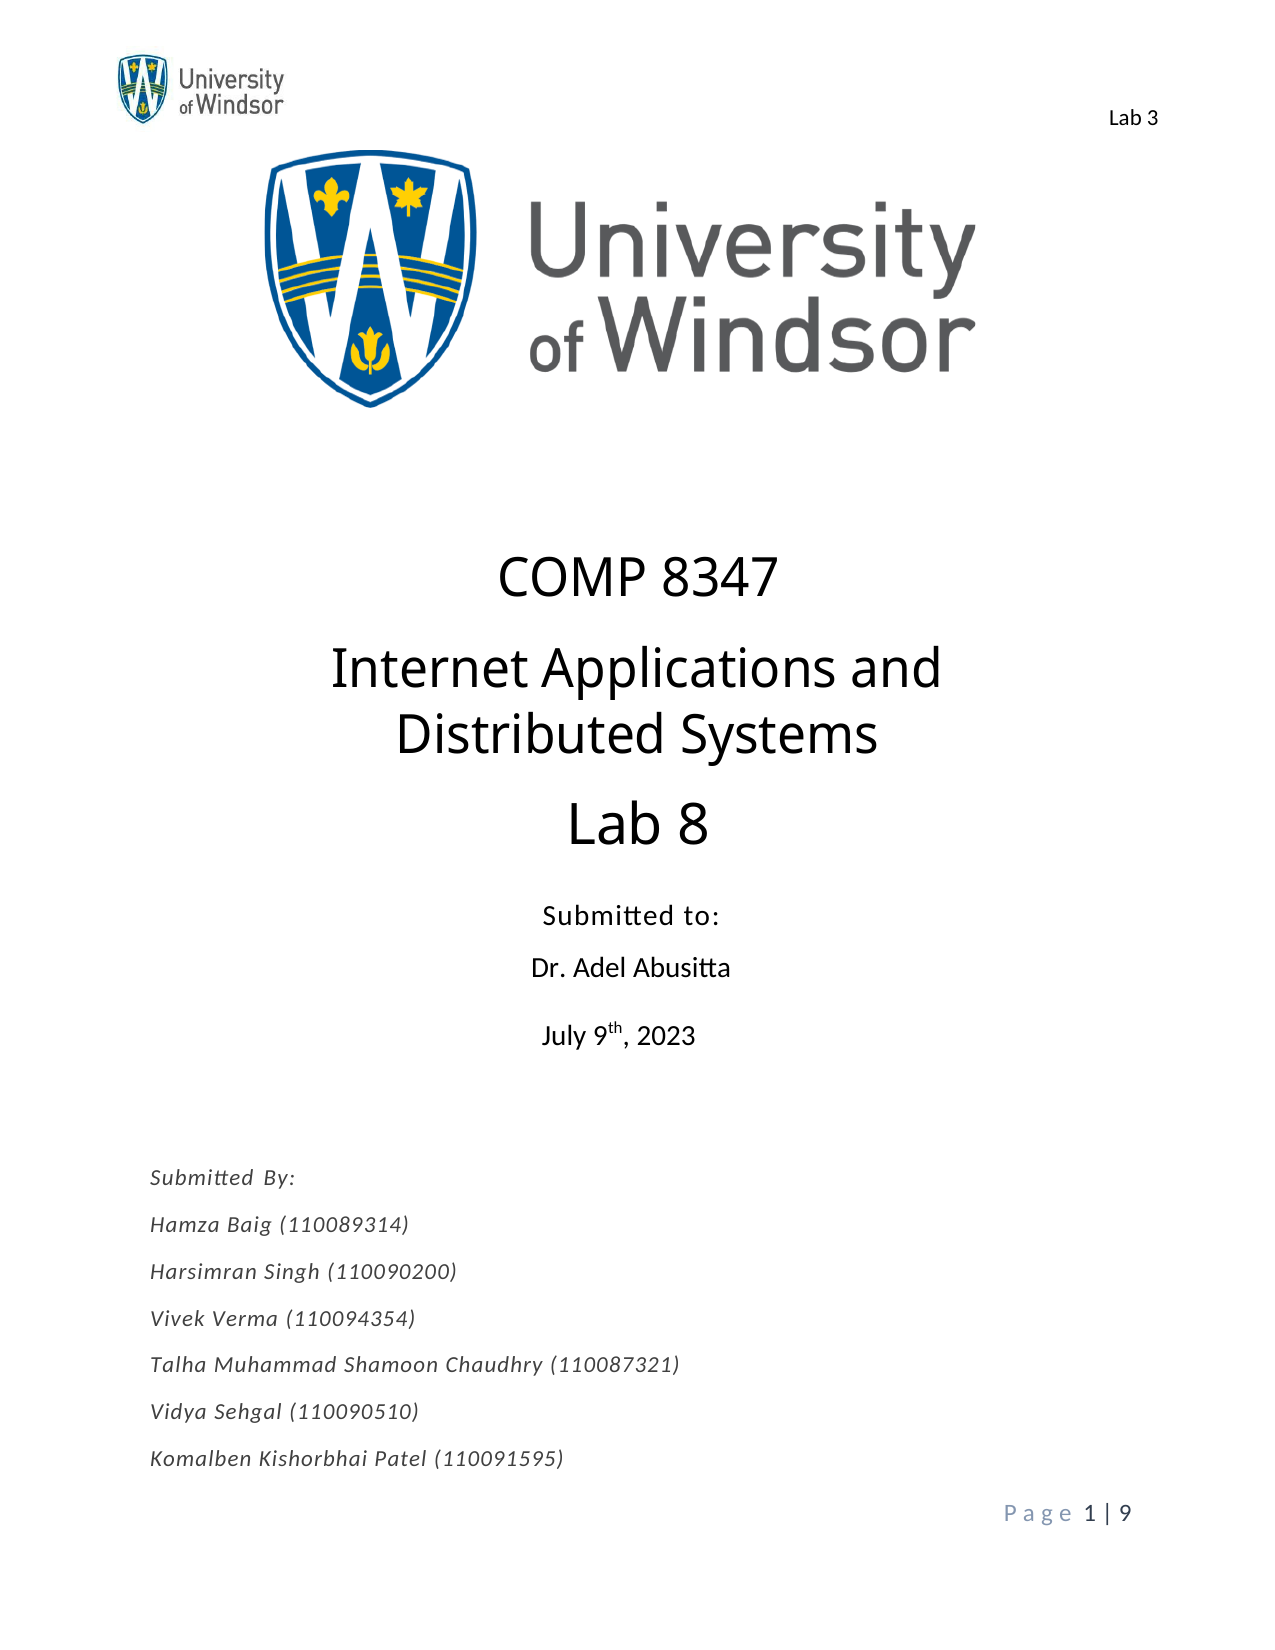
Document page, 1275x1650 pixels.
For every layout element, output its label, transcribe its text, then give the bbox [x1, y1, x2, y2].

text Komalben Kishorbhai Patel (110091595) [150, 1444, 1158, 1472]
text Internet Applications and Distributed Systems [275, 635, 1000, 766]
text Submitted By: [150, 1163, 1158, 1191]
text COMP 8347 [275, 538, 1001, 612]
text Submitted to: Dr. Adel Abusitta [492, 897, 770, 985]
text Hamza Baig (110089314) [150, 1210, 1158, 1238]
text Vidya Sehgal (110090510) [150, 1397, 1158, 1425]
title Lab 8 [179, 783, 1097, 861]
text Vivek Verma (110094354) [150, 1304, 1158, 1332]
text July 9th, 2023 [417, 1018, 1158, 1053]
picture [264, 150, 976, 408]
picture [116, 46, 288, 132]
text Talha Muhammad Shamoon Chaudhry (110087321) [150, 1351, 1158, 1378]
text Harsimran Singh (110090200) [150, 1257, 1158, 1285]
